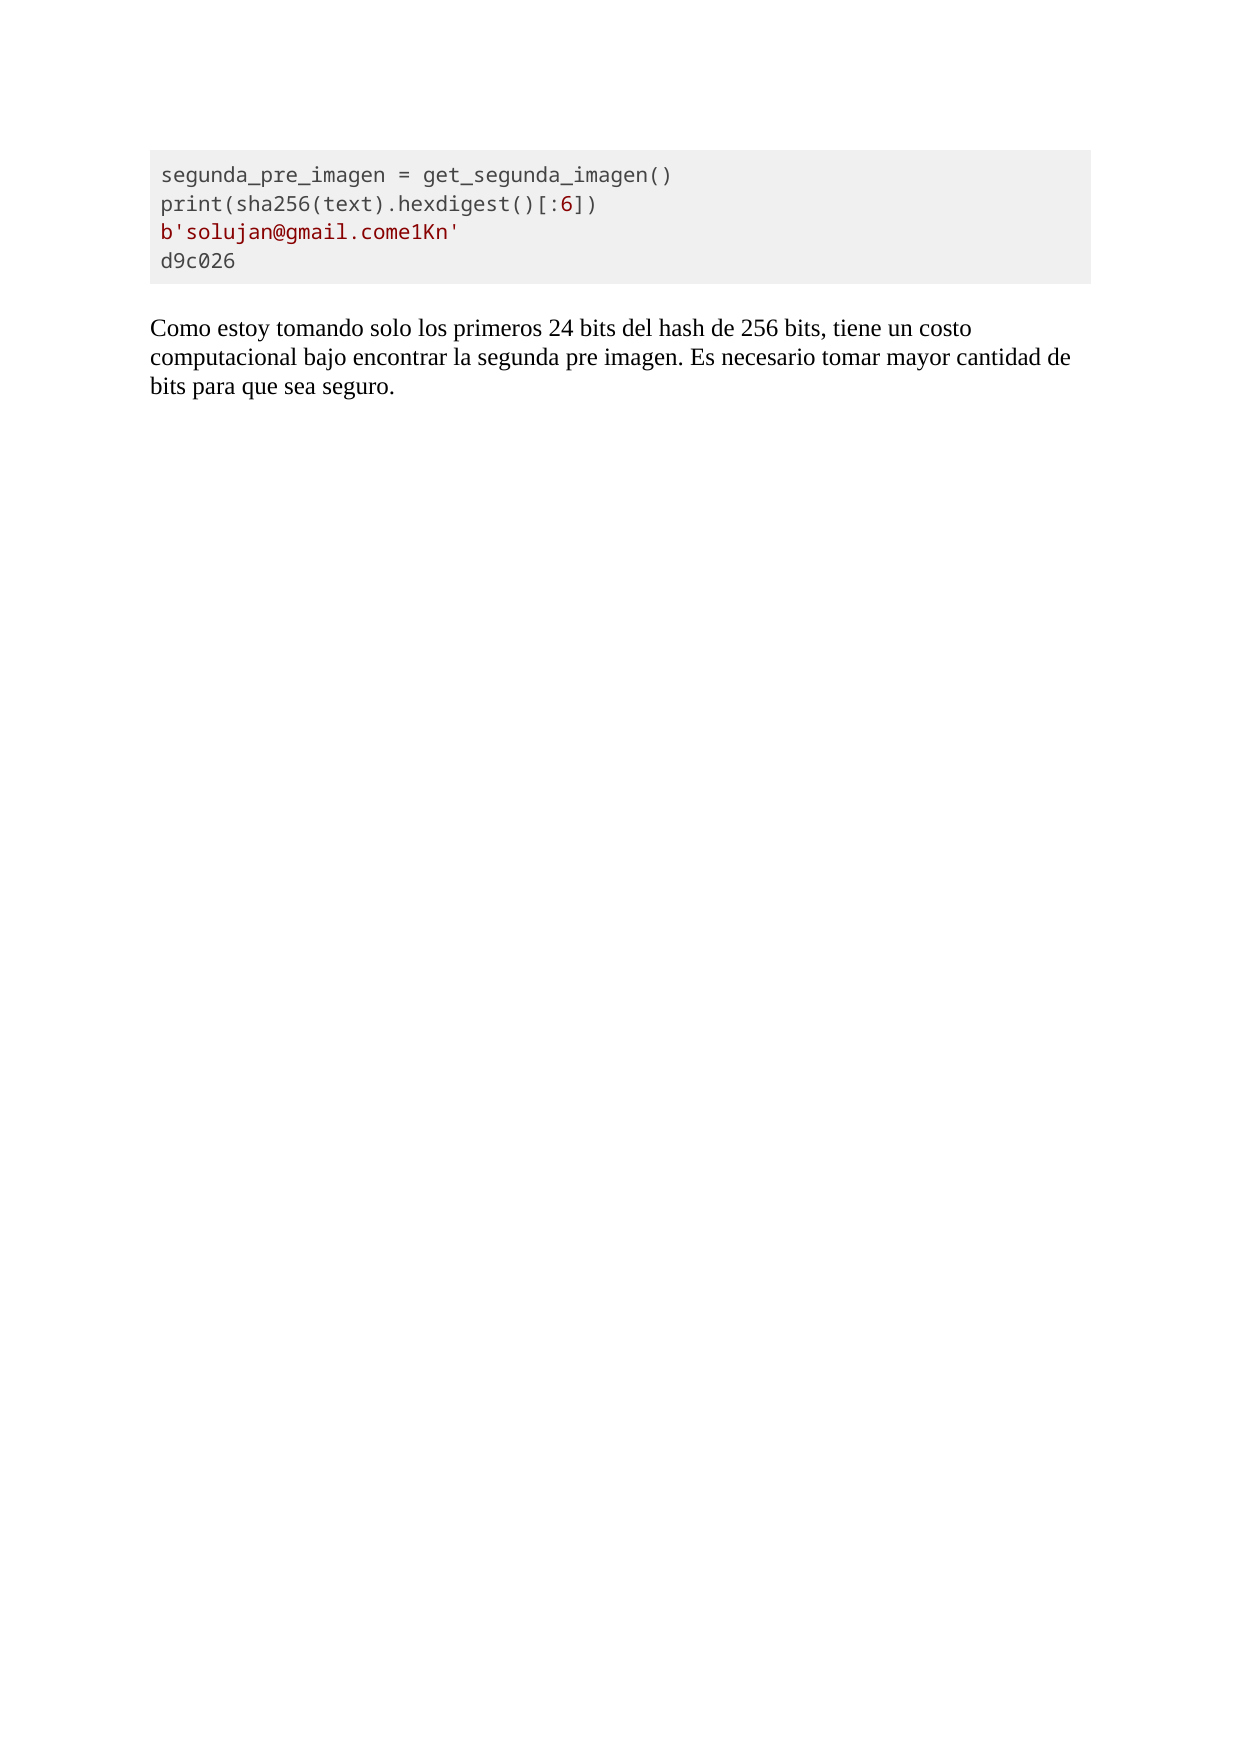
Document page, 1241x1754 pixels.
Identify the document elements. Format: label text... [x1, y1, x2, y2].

table_header segunda_pre_imagen = get_segunda_imagen() print(sha256(text).hexdigest()[:6]) b'solujan@gmail.come1Kn' d9c026 [150, 150, 1091, 284]
text Como estoy tomando solo los primeros 24 bits del hash de 256 bits, tiene un costo computacional bajo encontrar la segunda pre imagen. Es necesario tomar mayor cantidad de bits para que sea seguro. [150, 313, 1090, 399]
